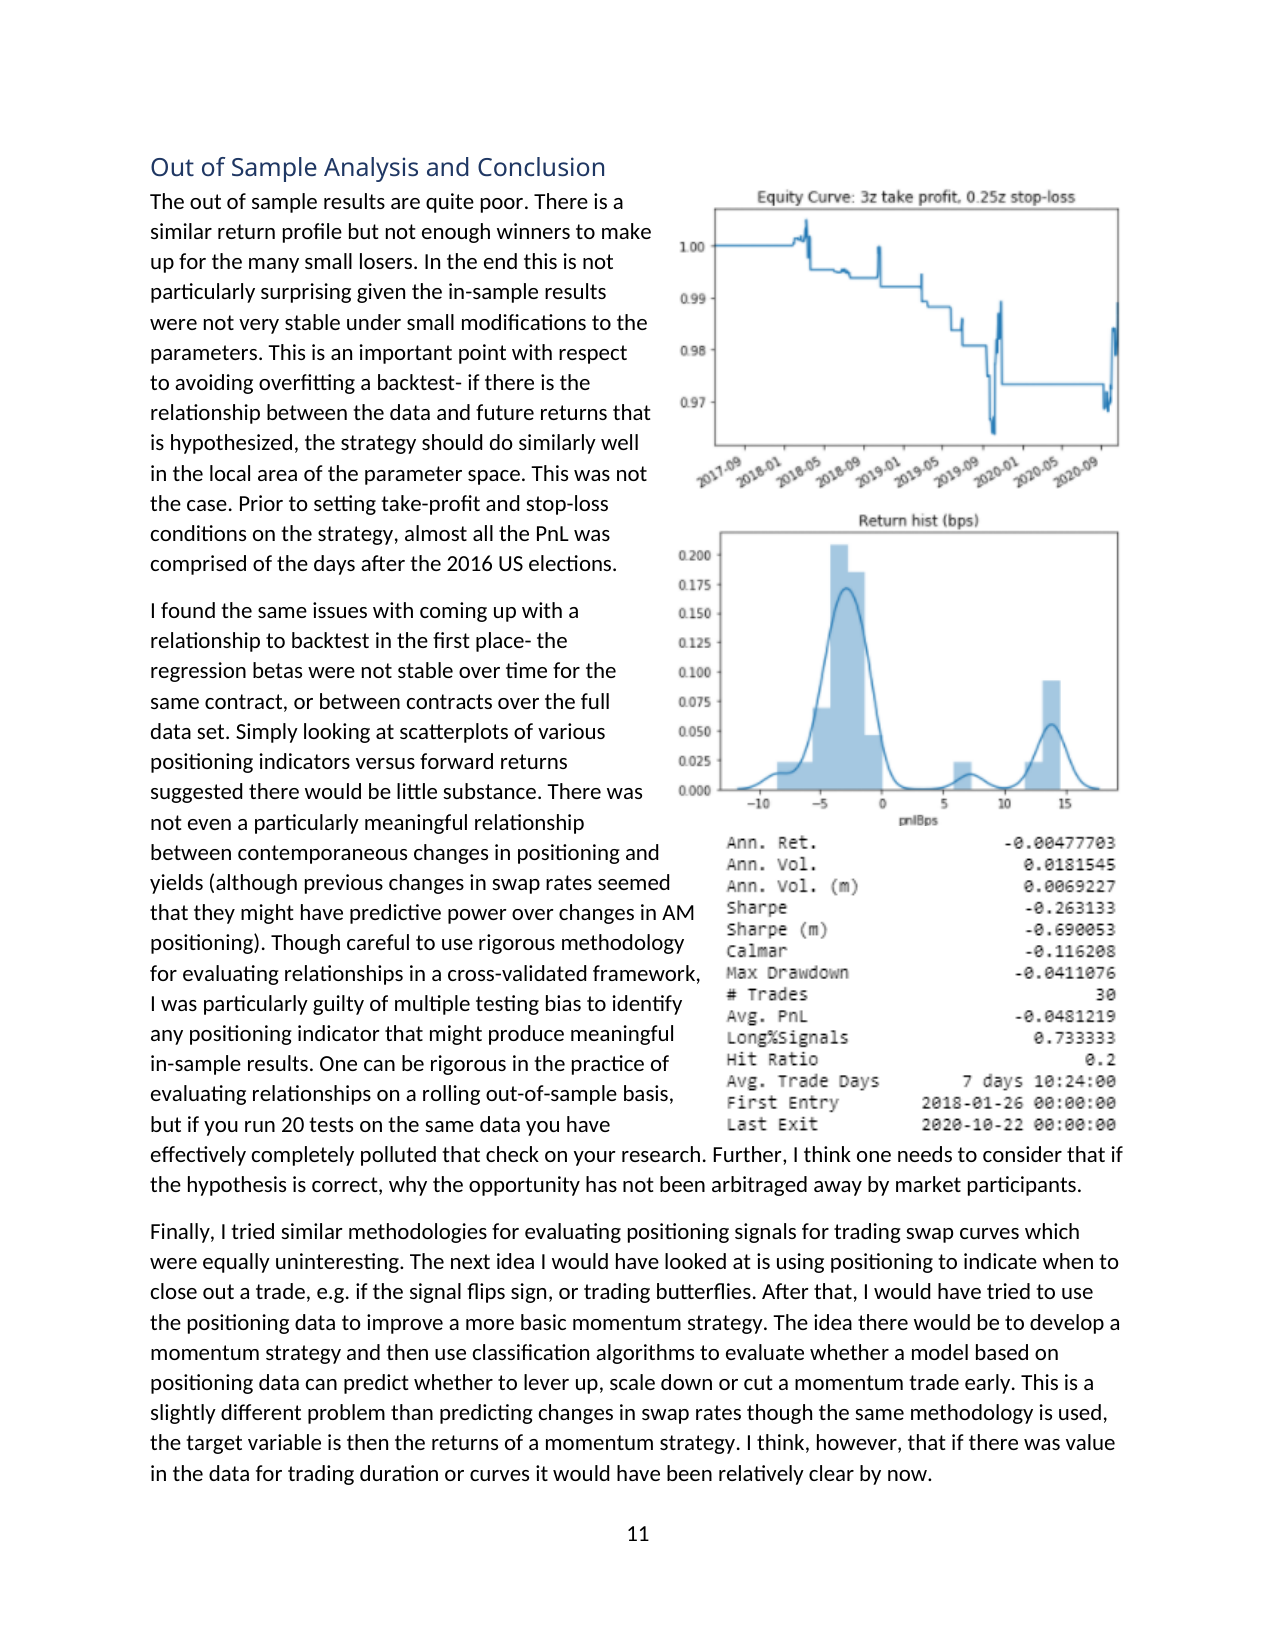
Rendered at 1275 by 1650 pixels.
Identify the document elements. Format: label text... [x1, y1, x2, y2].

text Finally, I tried similar methodologies for evaluating positioning signals for trading swap curves which were equally uninteresting. The next idea I would have looked at is using positioning to indicate when to close out a trade, e.g. if the signal flips sign, or trading butterflies. After that, I would have tried to use the positioning data to improve a more basic momentum strategy. The idea there would be to develop a momentum strategy and then use classification algorithms to evaluate whether a model based on positioning data can predict whether to lever up, scale down or cut a momentum trade early. This is a slightly different problem than predicting changes in swap rates though the same methodology is used, the target variable is then the returns of a momentum strategy. I think, however, that if there was value in the data for trading duration or curves it would have been relatively clear by now. [150, 1217, 1125, 1487]
text I found the same issues with coming up with a relationship to backtest in the first place- the regression betas were not stable over time for the same contract, or between contracts over the full data set. Simply looking at scatterplots of various positioning indicators versus forward returns suggested there would be little substance. There was not even a particularly meaningful relationship between contemporaneous changes in positioning and yields (although previous changes in swap rates seemed that they might have predictive power over changes in AM positioning). Though careful to use rigorous methodology for evaluating relationships in a cross-validated framework, I was particularly guilty of multiple testing bias to identify any positioning indicator that might produce meaningful in-sample results. One can be rigorous in the practice of evaluating relationships on a rolling out-of-sample basis, but if you run 20 tests on the same data you have effectively completely polluted that check on your research. Further, I think one needs to consider that if the hypothesis is correct, why the opportunity has not been arbitraged away by market participants. [150, 596, 1125, 1198]
picture [671, 188, 1121, 494]
subtitle Out of Sample Analysis and Conclusion [150, 150, 1125, 184]
picture [668, 507, 1121, 826]
picture [723, 834, 1121, 1134]
